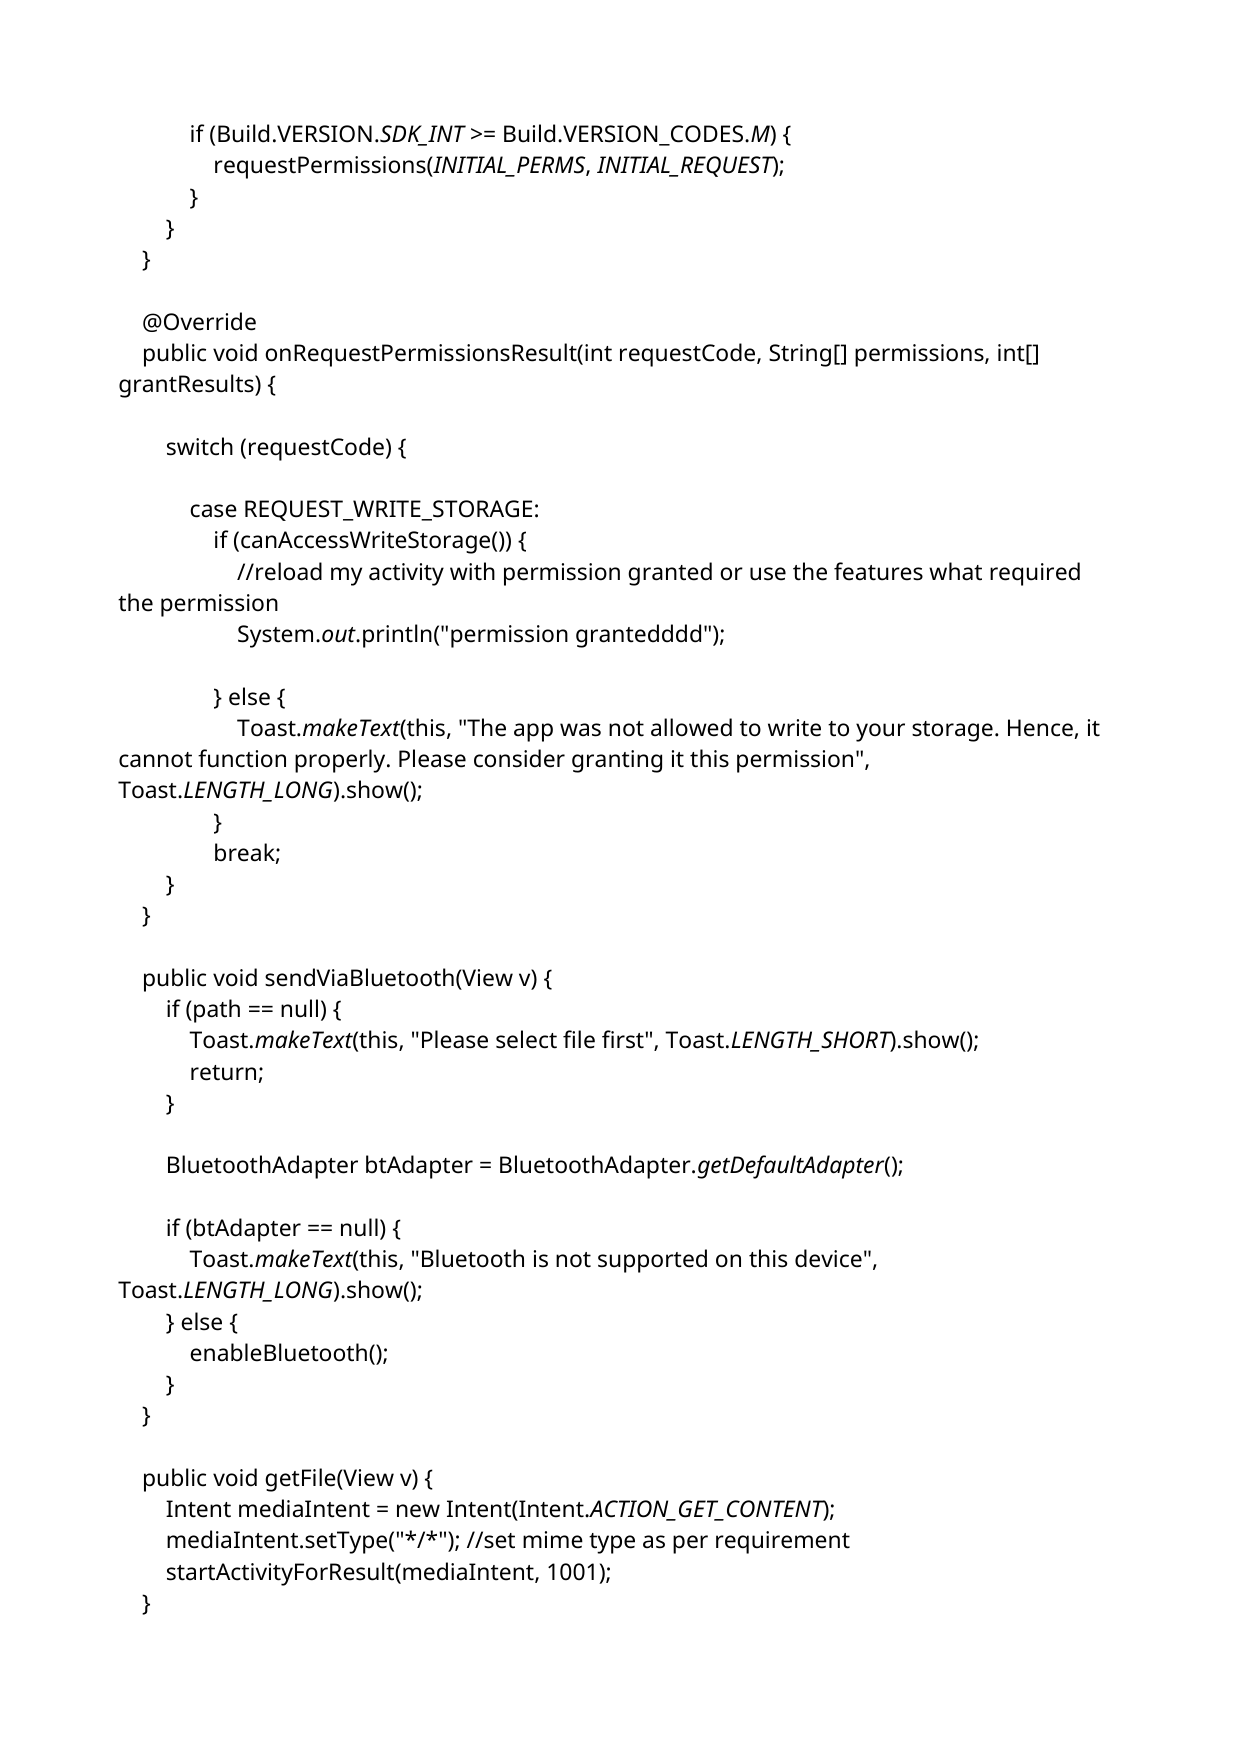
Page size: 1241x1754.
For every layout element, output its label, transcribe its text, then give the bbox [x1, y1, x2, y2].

text startActivityForResult(mediaIntent, 1001); [118, 1556, 1122, 1587]
text if (btAdapter == null) { [118, 1212, 1122, 1243]
text } else { [118, 681, 1122, 712]
text @Override [118, 306, 1122, 337]
text Toast.makeText(this, "Please select file first", Toast.LENGTH_SHORT).show(); [118, 1024, 1122, 1056]
text Intent mediaIntent = new Intent(Intent.ACTION_GET_CONTENT); [118, 1493, 1122, 1524]
text break; [118, 837, 1122, 868]
text return; [118, 1056, 1122, 1087]
text switch (requestCode) { [118, 431, 1122, 462]
text } [118, 212, 1122, 243]
text Toast.makeText(this, "The app was not allowed to write to your storage. Hence, it cannot function properly. Please consider granting it this permission", Toast.LENGTH_LONG).show(); [118, 712, 1122, 806]
text if (path == null) { [118, 993, 1122, 1024]
text public void onRequestPermissionsResult(int requestCode, String[] permissions, int[] grantResults) { [118, 337, 1122, 399]
text public void sendViaBluetooth(View v) { [118, 962, 1122, 993]
text } [118, 243, 1122, 274]
text } [118, 181, 1122, 212]
text //reload my activity with permission granted or use the features what required the permission [118, 556, 1122, 618]
text } [118, 868, 1122, 899]
text } [118, 1087, 1122, 1118]
text enableBluetooth(); [118, 1337, 1122, 1368]
text public void getFile(View v) { [118, 1462, 1122, 1493]
text case REQUEST_WRITE_STORAGE: [118, 493, 1122, 524]
text requestPermissions(INITIAL_PERMS, INITIAL_REQUEST); [118, 149, 1122, 181]
text } [118, 1368, 1122, 1399]
text if (canAccessWriteStorage()) { [118, 524, 1122, 556]
text if (Build.VERSION.SDK_INT >= Build.VERSION_CODES.M) { [118, 118, 1122, 149]
text System.out.println("permission grantedddd"); [118, 618, 1122, 649]
text } [118, 1399, 1122, 1431]
text Toast.makeText(this, "Bluetooth is not supported on this device", Toast.LENGTH_LONG).show(); [118, 1243, 1122, 1306]
text } [118, 806, 1122, 837]
text mediaIntent.setType("*/*"); //set mime type as per requirement [118, 1524, 1122, 1556]
text BluetoothAdapter btAdapter = BluetoothAdapter.getDefaultAdapter(); [118, 1149, 1122, 1181]
text } [118, 1587, 1122, 1618]
text } [118, 899, 1122, 931]
text } else { [118, 1306, 1122, 1337]
